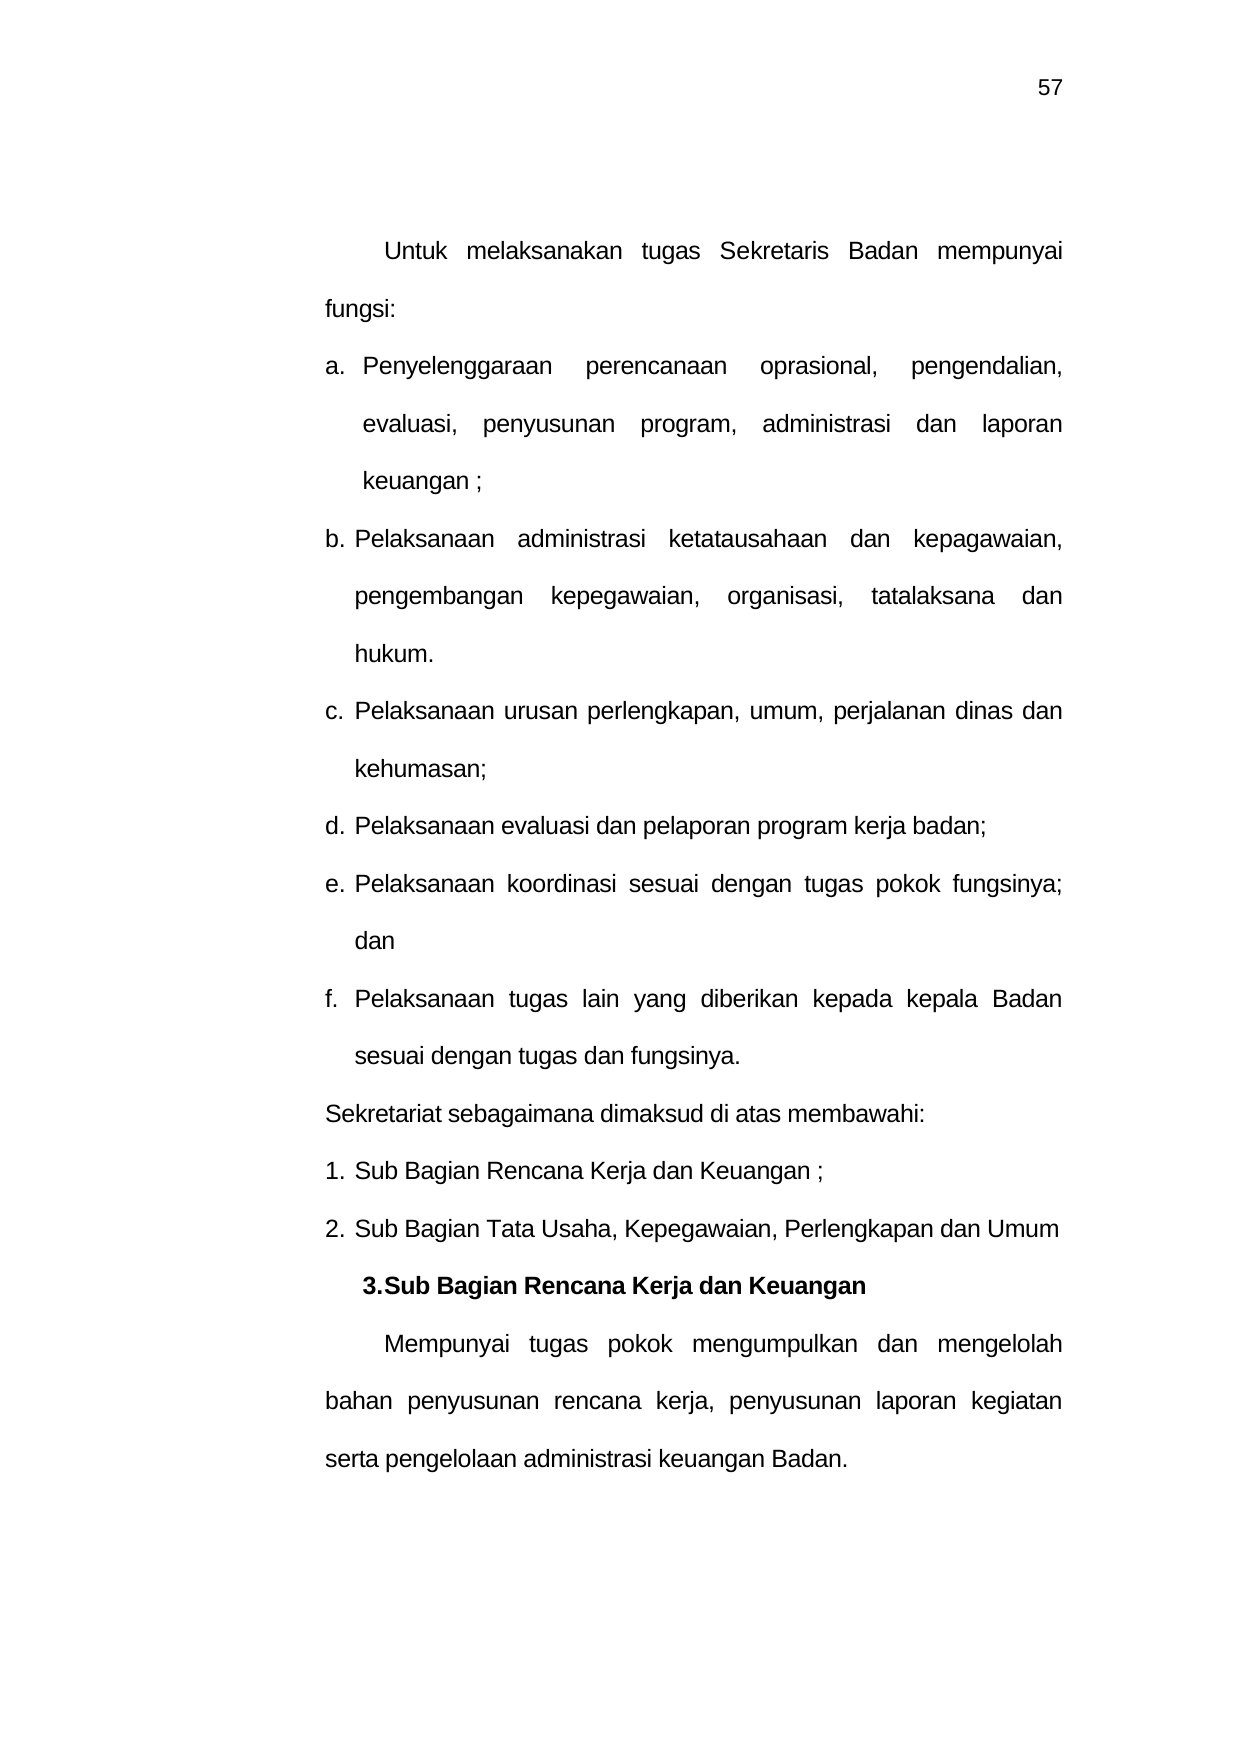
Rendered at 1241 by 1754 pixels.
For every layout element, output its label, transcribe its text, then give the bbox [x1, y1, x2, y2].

list Pelaksanaan koordinasi sesuai dengan tugas pokok fungsinya; dan [325, 869, 1063, 955]
list Sub Bagian Rencana Kerja dan Keuangan [311, 1271, 1063, 1300]
list Pelaksanaan urusan perlengkapan, umum, perjalanan dinas dan kehumasan; [325, 696, 1063, 782]
list Sub Bagian Tata Usaha, Kepegawaian, Perlengkapan dan Umum [325, 1214, 1063, 1242]
list Pelaksanaan administrasi ketatausahaan dan kepagawaian, pengembangan kepegawaian, organisasi, tatalaksana dan hukum. [325, 524, 1063, 667]
text Sekretariat sebagaimana dimaksud di atas membawahi: [236, 1099, 1063, 1127]
list Pelaksanaan evaluasi dan pelaporan program kerja badan; [274, 811, 1063, 840]
text Mempunyai tugas pokok mengumpulkan dan mengelolah bahan penyusunan rencana kerja, penyusunan laporan kegiatan serta pengelolaan administrasi keuangan Badan. [325, 1329, 1063, 1472]
list Penyelenggaraan perencanaan oprasional, pengendalian, evaluasi, penyusunan program, administrasi dan laporan keuangan ; [325, 351, 1063, 495]
list Sub Bagian Rencana Kerja dan Keuangan ; [311, 1156, 1063, 1185]
text Untuk melaksanakan tugas Sekretaris Badan mempunyai fungsi: [325, 236, 1063, 322]
list Pelaksanaan tugas lain yang diberikan kepada kepala Badan sesuai dengan tugas dan fungsinya. [325, 984, 1063, 1070]
